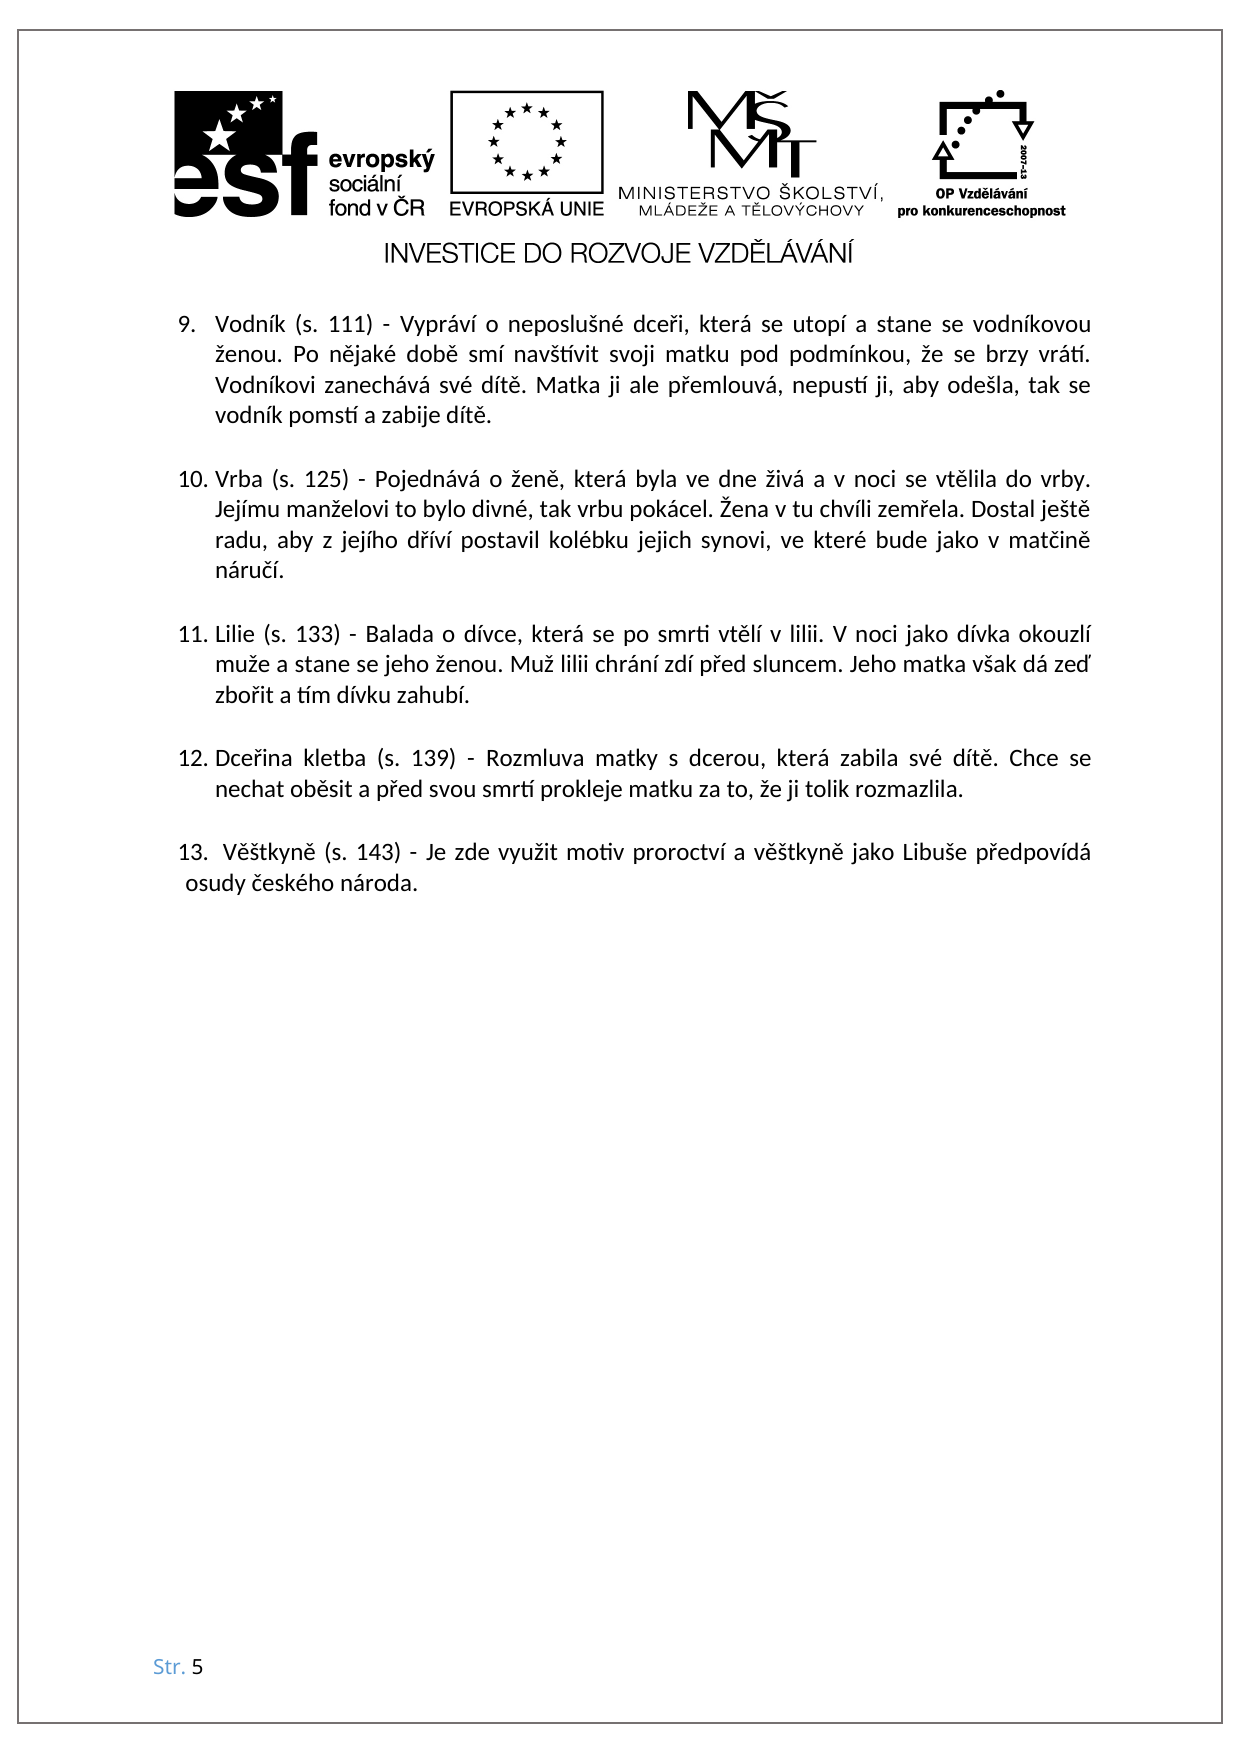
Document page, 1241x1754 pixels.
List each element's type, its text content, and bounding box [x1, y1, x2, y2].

list Vodník (s. 111) - Vypráví o neposlušné dceři, která se utopí a stane se vodníkovou ženou. Po nějaké době smí navštívit svoji matku pod podmínkou, že se brzy vrátí. Vodníkovi zanechává své dítě. Matka ji ale přemlouvá, nepustí ji, aby odešla, tak se vodník pomstí a zabije dítě. [177, 308, 1093, 430]
list Vrba (s. 125) - Pojednává o ženě, která byla ve dne živá a v noci se vtělila do vrby. Jejímu manželovi to bylo divné, tak vrbu pokácel. Žena v tu chvíli zemřela. Dostal ještě radu, aby z jejího dříví postavil kolébku jejich synovi, ve které bude jako v matčině náručí. [177, 463, 1093, 585]
picture [147, 73, 1093, 280]
list Věštkyně (s. 143) - Je zde využit motiv proroctví a věštkyně jako Libuše předpovídá osudy českého národa. [177, 836, 1093, 897]
list Dceřina kletba (s. 139) - Rozmluva matky s dcerou, která zabila své dítě. Chce se nechat oběsit a před svou smrtí prokleje matku za to, že ji tolik rozmazlila. [177, 742, 1093, 803]
list Lilie (s. 133) - Balada o dívce, která se po smrti vtělí v lilii. V noci jako dívka okouzlí muže a stane se jeho ženou. Muž lilii chrání zdí před sluncem. Jeho matka však dá zeď zbořit a tím dívku zahubí. [177, 618, 1093, 709]
